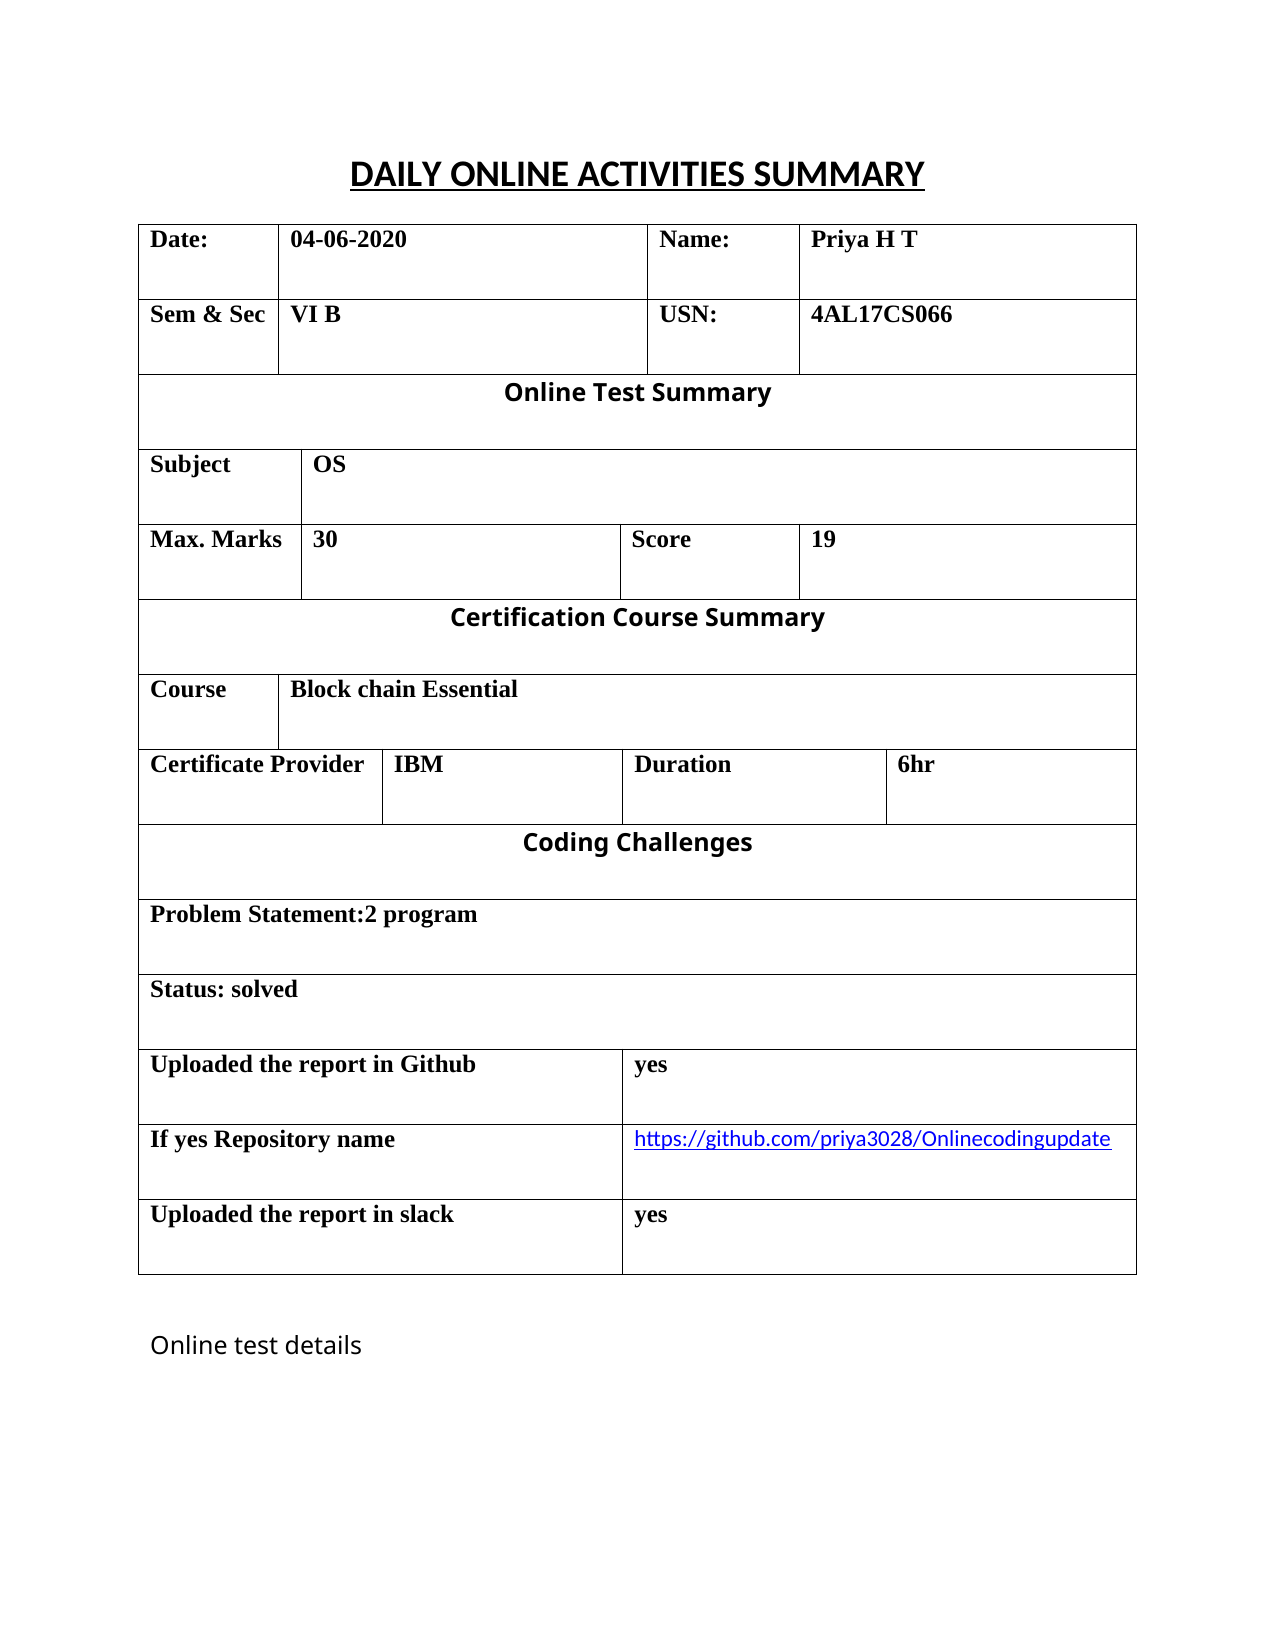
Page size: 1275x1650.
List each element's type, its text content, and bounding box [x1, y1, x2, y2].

table_cell Status: solved [139, 975, 1136, 1048]
table_cell Uploaded the report in slack [139, 1200, 622, 1273]
table_cell Problem Statement:2 program [139, 900, 1136, 973]
table_cell Duration [623, 750, 886, 823]
table_cell 4AL17CS066 [800, 300, 1136, 373]
table_cell Certification Course Summary [139, 600, 1136, 673]
table_cell Online Test Summary [139, 375, 1136, 448]
table_cell Sem & Sec [139, 300, 278, 373]
table_cell Uploaded the report in Github [139, 1050, 622, 1123]
table_cell VI B [279, 300, 647, 373]
table_header Date: [139, 225, 278, 298]
table_cell yes [623, 1050, 1136, 1123]
table_cell IBM [383, 750, 622, 823]
table_cell Coding Challenges [139, 825, 1136, 898]
table_cell 19 [800, 525, 1136, 598]
table_cell Subject [139, 450, 301, 523]
table_cell Certificate Provider [139, 750, 382, 823]
table_cell 6hr [887, 750, 1136, 823]
table_cell USN: [648, 300, 799, 373]
table_header Name: [648, 225, 799, 298]
table_cell Max. Marks [139, 525, 301, 598]
table_cell Score [621, 525, 799, 598]
table_cell OS [302, 450, 1136, 523]
table_cell If yes Repository name [139, 1125, 622, 1198]
table_cell Block chain Essential [279, 675, 1136, 748]
table_header Priya H T [800, 225, 1136, 298]
text DAILY ONLINE ACTIVITIES SUMMARY [150, 150, 1125, 196]
table_cell https://github.com/priya3028/Onlinecodingupdate [623, 1125, 1136, 1198]
table_header 04-06-2020 [279, 225, 647, 298]
table_cell Course [139, 675, 278, 748]
table_cell yes [623, 1200, 1136, 1273]
table_cell 30 [302, 525, 620, 598]
text Online test details [150, 1328, 1125, 1362]
